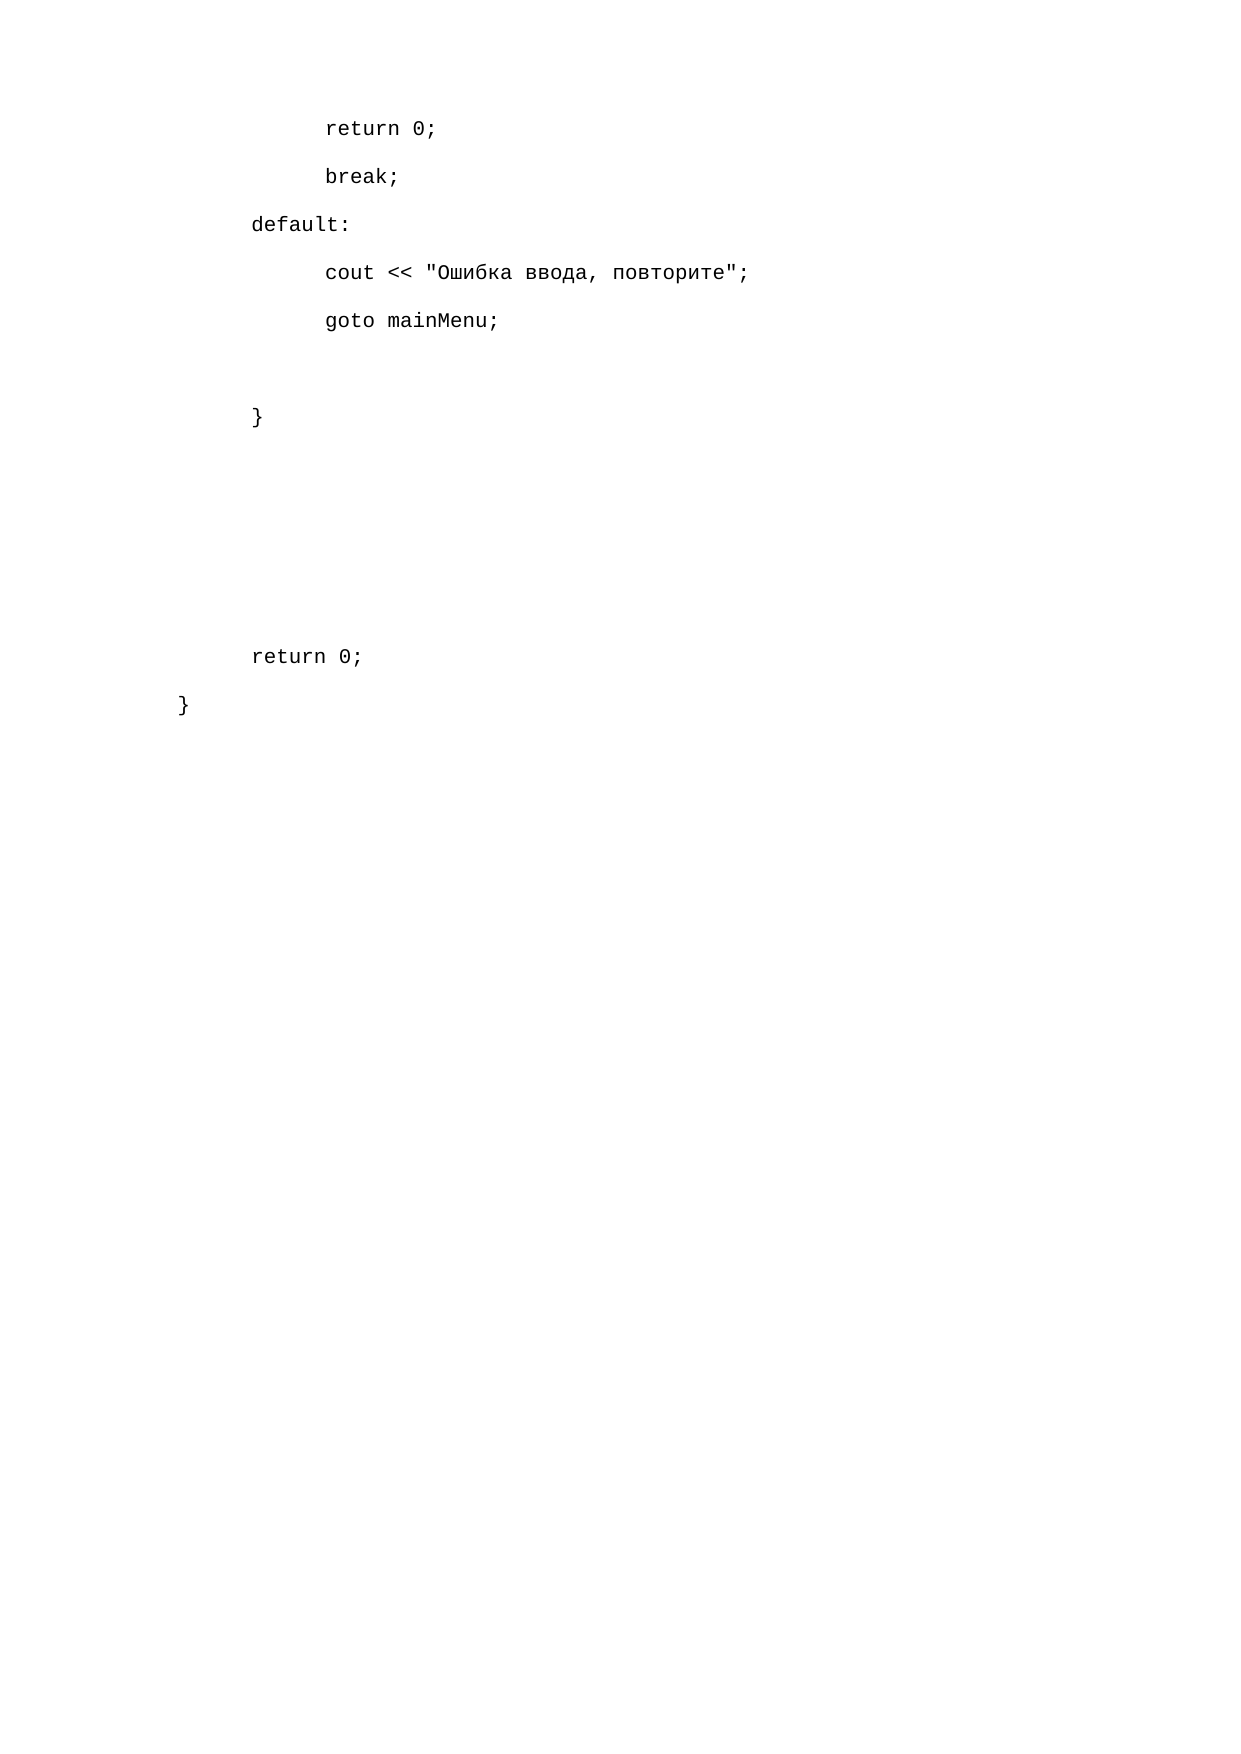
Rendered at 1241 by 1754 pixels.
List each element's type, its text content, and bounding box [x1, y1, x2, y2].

text } [177, 406, 1152, 430]
text default: [177, 214, 1152, 238]
text return 0; [177, 118, 1152, 142]
text return 0; [177, 646, 1152, 670]
text goto mainMenu; [177, 310, 1152, 334]
text break; [177, 166, 1152, 190]
text } [177, 694, 1152, 718]
text cout << "Ошибка ввода, повторите"; [177, 262, 1152, 286]
